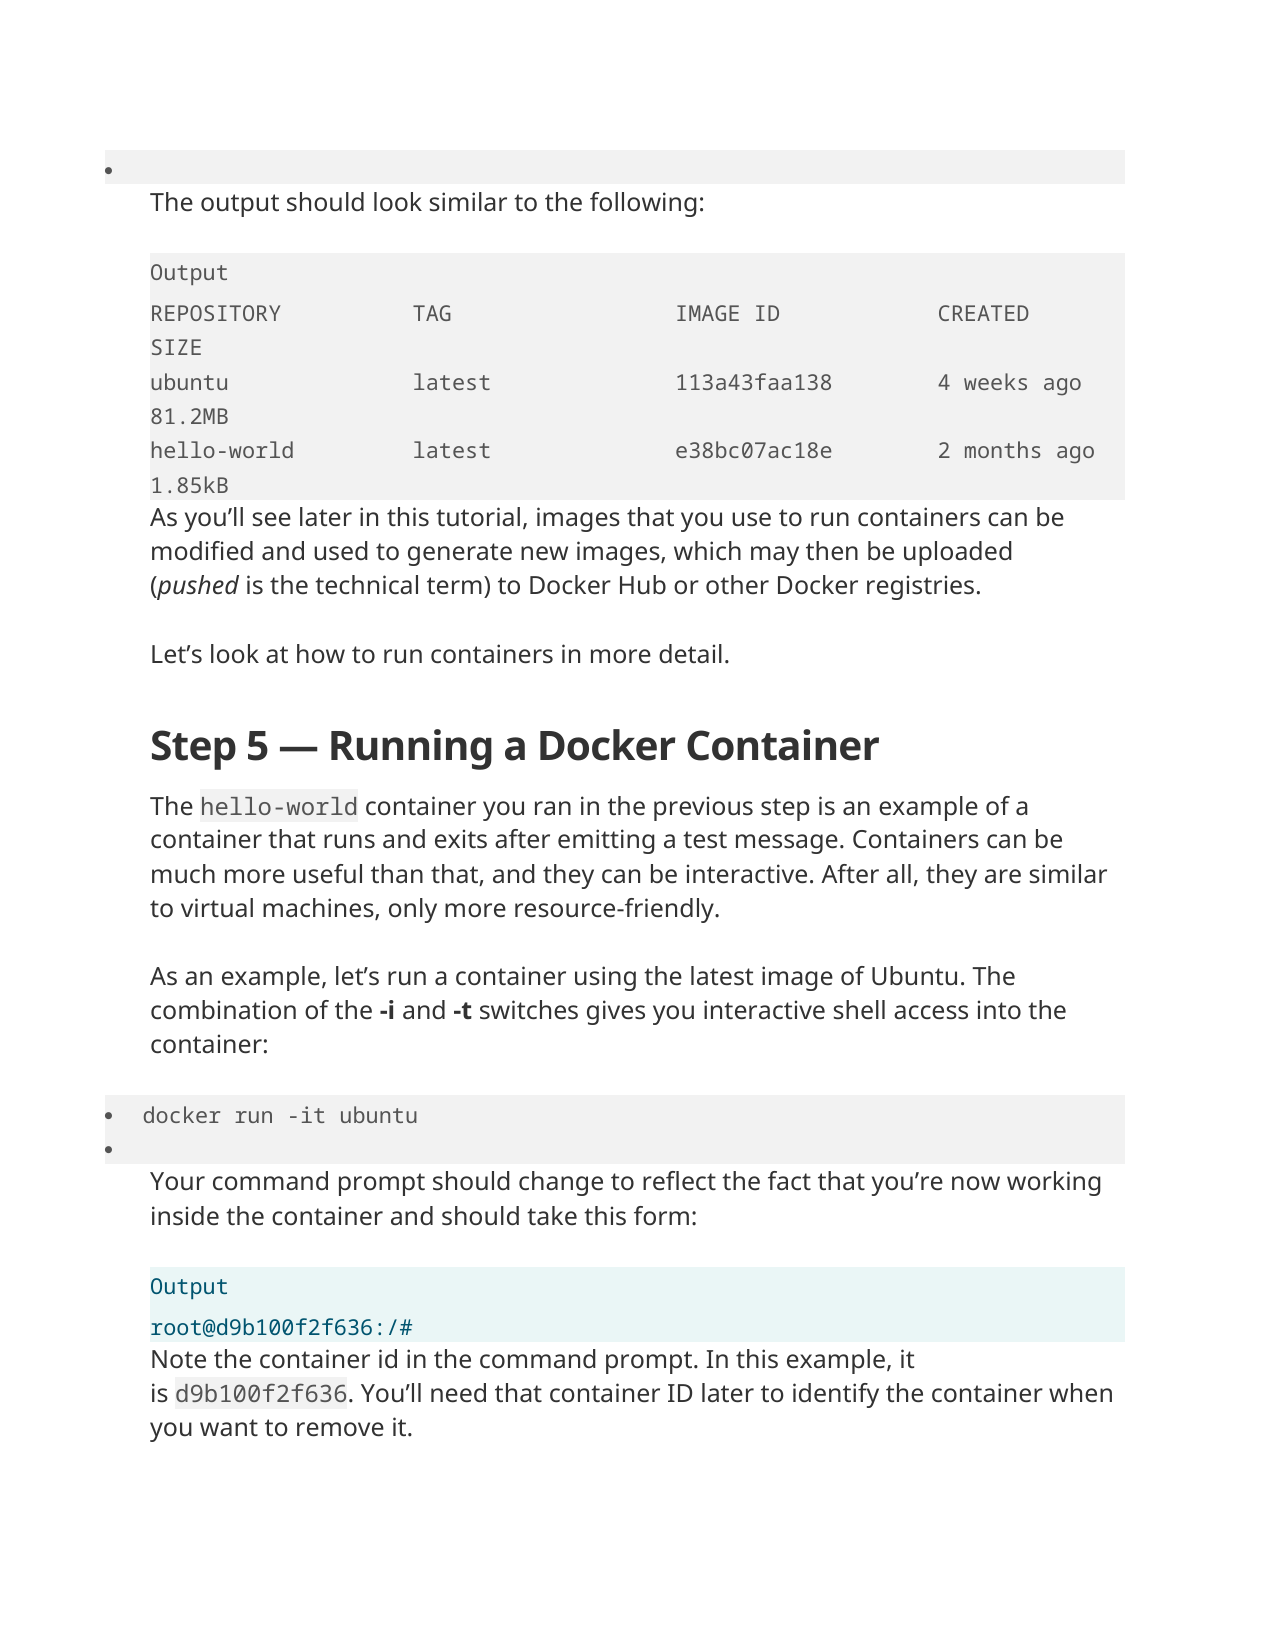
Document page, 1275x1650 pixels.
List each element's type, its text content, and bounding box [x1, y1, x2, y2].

text As you’ll see later in this tutorial, images that you use to run containers can be modified and used to generate new images, which may then be uploaded (pushed is the technical term) to Docker Hub or other Docker registries. [150, 500, 1125, 602]
text ubuntu latest 113a43faa138 4 weeks ago 81.2MB [150, 362, 1125, 431]
text The output should look similar to the following: [150, 184, 1125, 218]
text Your command prompt should change to reflect the fact that you’re now working inside the container and should take this form: [150, 1164, 1125, 1232]
text Step 5 — Running a Docker Container [150, 717, 1125, 772]
text hello-world latest e38bc07ac18e 2 months ago 1.85kB [150, 431, 1125, 500]
text Output [150, 1267, 1125, 1301]
text REPOSITORY TAG IMAGE ID CREATED SIZE [150, 293, 1125, 362]
text Output [150, 253, 1125, 287]
text The hello-world container you ran in the previous step is an example of a container that runs and exits after emitting a test message. Containers can be much more useful than that, and they can be interactive. After all, they are similar to virtual machines, only more resource-friendly. [150, 788, 1125, 924]
list docker run -it ubuntu [105, 1095, 1125, 1130]
text root@d9b100f2f636:/# [150, 1307, 1125, 1342]
text As an example, let’s run a container using the latest image of Ubuntu. The combination of the -i and -t switches gives you interactive shell access into the container: [150, 959, 1125, 1061]
text Let’s look at how to run containers in more detail. [150, 636, 1125, 670]
text Note the container id in the command prompt. In this example, it is d9b100f2f636. You’ll need that container ID later to identify the container when you want to remove it. [150, 1342, 1125, 1444]
